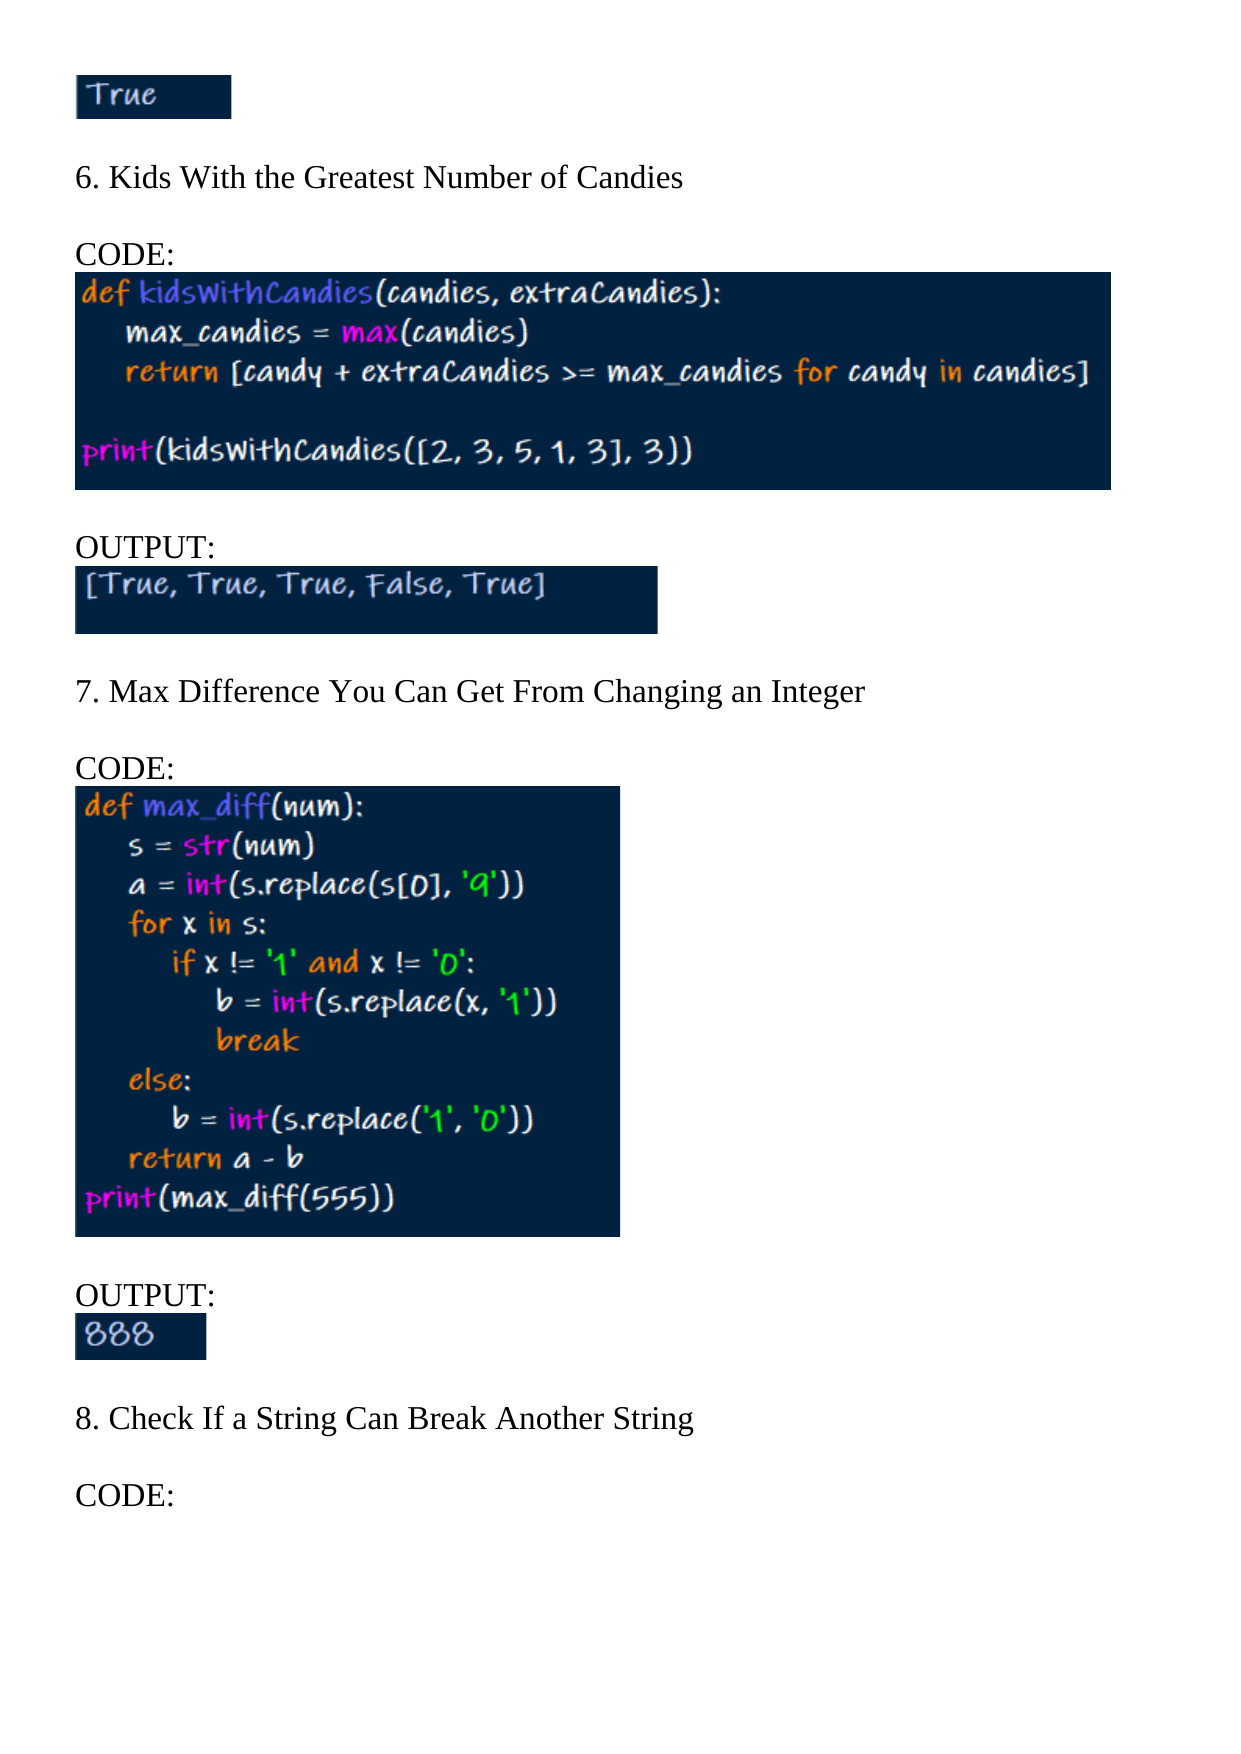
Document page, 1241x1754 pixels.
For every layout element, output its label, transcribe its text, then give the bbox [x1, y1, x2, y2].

list Max Difference You Can Get From Changing an Integer [75, 671, 1165, 710]
list CODE: [75, 1475, 1165, 1513]
picture [75, 75, 232, 119]
list Check If a String Can Break Another String [75, 1398, 1165, 1437]
list OUTPUT: [75, 1275, 1165, 1313]
picture [75, 786, 621, 1237]
picture [75, 272, 1111, 490]
picture [75, 1313, 207, 1360]
list CODE: [75, 748, 1165, 786]
picture [75, 566, 658, 634]
list Kids With the Greatest Number of Candies [75, 157, 1165, 195]
list OUTPUT: [75, 528, 1165, 566]
list CODE: [75, 234, 1165, 272]
